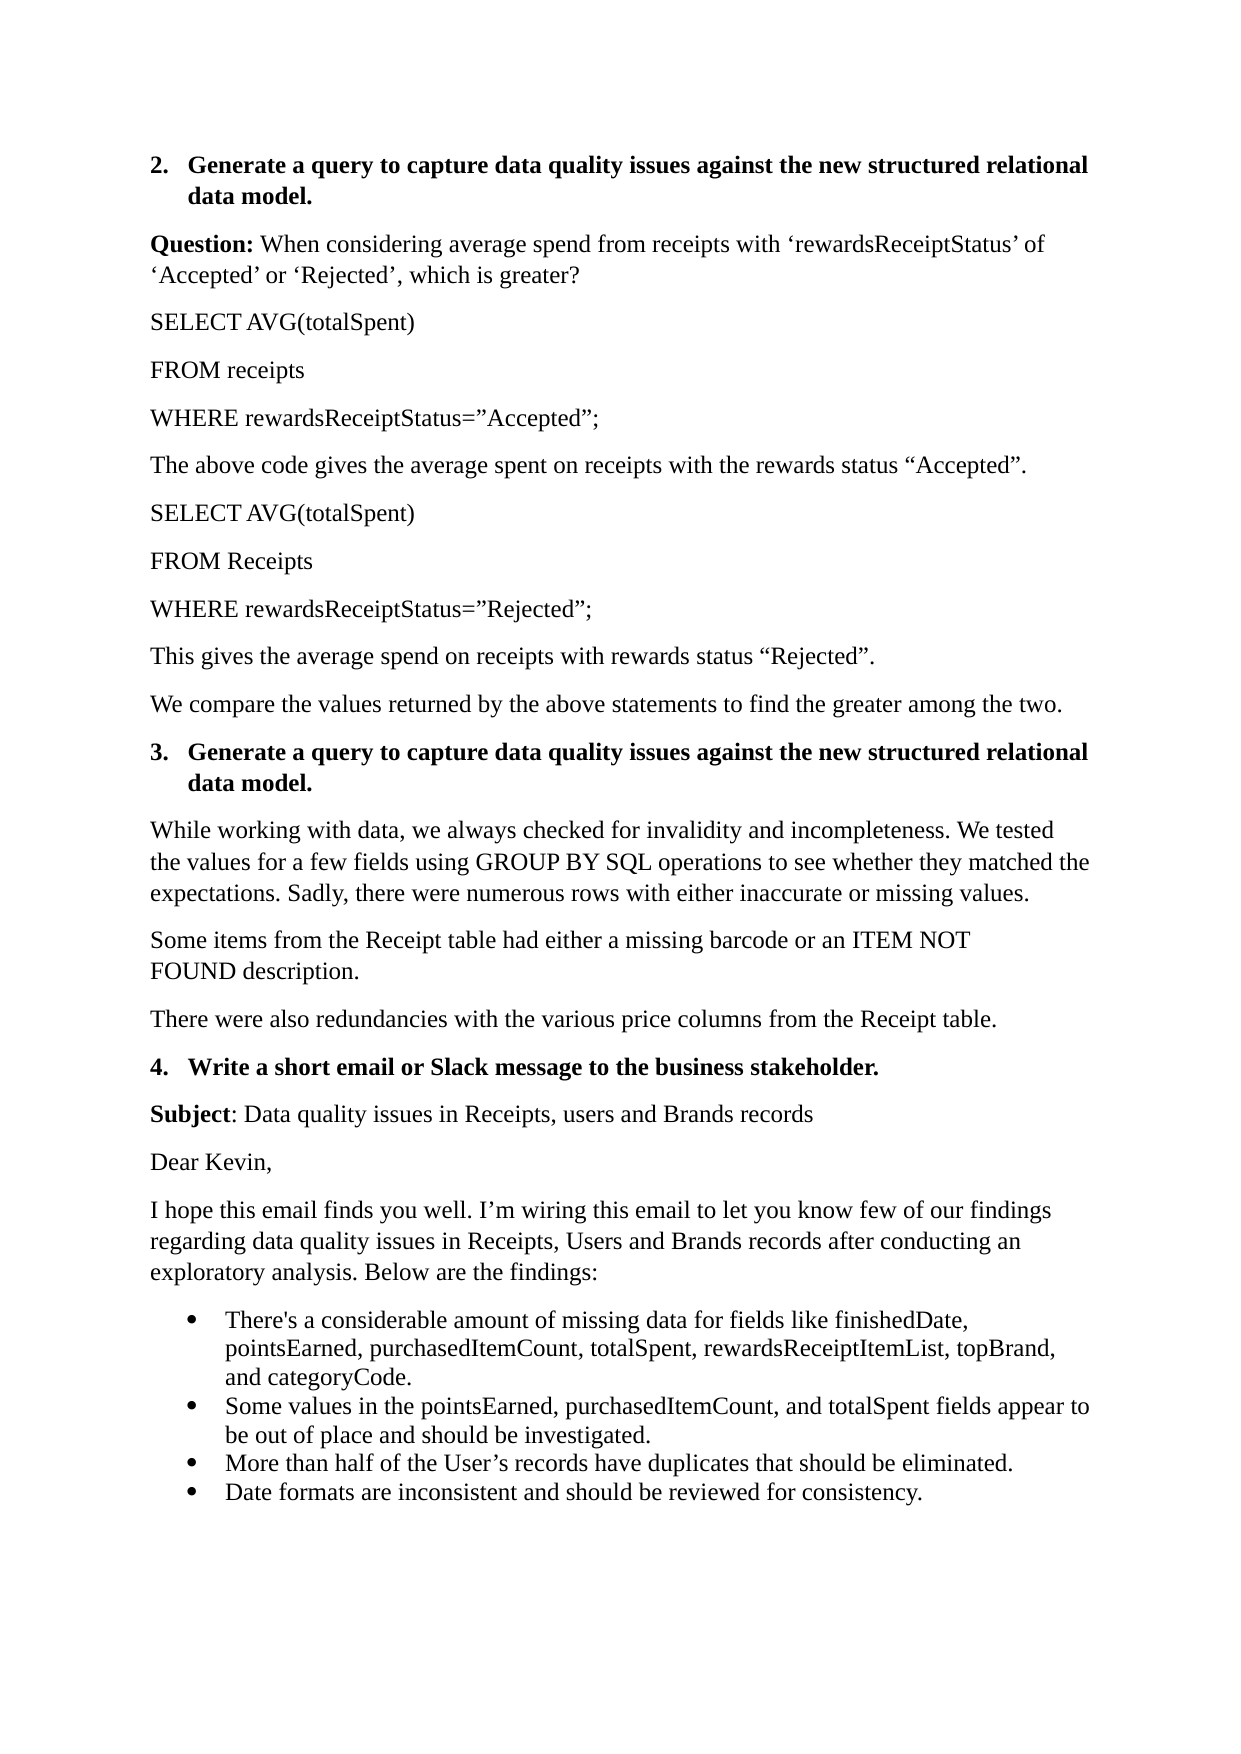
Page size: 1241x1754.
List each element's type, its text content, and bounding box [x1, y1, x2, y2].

text I hope this email finds you well. I’m wiring this email to let you know few of our findings regarding data quality issues in Receipts, Users and Brands records after conducting an exploratory analysis. Below are the findings: [150, 1195, 1090, 1286]
list Generate a query to capture data quality issues against the new structured relational data model. [150, 737, 1090, 797]
text There were also redundancies with the various price columns from the Receipt table. [150, 1004, 1090, 1033]
text SELECT AVG(totalSpent) [150, 307, 1090, 336]
list Generate a query to capture data quality issues against the new structured relational data model. [150, 150, 1090, 210]
text This gives the average spend on receipts with rewards status “Rejected”. [150, 641, 1090, 670]
text FROM receipts [150, 355, 1090, 384]
text WHERE rewardsReceiptStatus=”Accepted”; [150, 403, 1090, 432]
text Subject: Data quality issues in Receipts, users and Brands records [150, 1099, 1090, 1128]
text SELECT AVG(totalSpent) [150, 498, 1090, 527]
list There's a considerable amount of missing data for fields like finishedDate, pointsEarned, purchasedItemCount, totalSpent, rewardsReceiptItemList, topBrand, and categoryCode. [187, 1305, 1090, 1391]
text Some items from the Receipt table had either a missing barcode or an ITEM NOT FOUND description. [150, 925, 1090, 985]
list Date formats are inconsistent and should be reviewed for consistency. [187, 1477, 1090, 1506]
text While working with data, we always checked for invalidity and incompleteness. We tested the values for a few fields using GROUP BY SQL operations to see whether they matched the expectations. Sadly, there were numerous rows with either inaccurate or missing values. [150, 816, 1090, 906]
text WHERE rewardsReceiptStatus=”Rejected”; [150, 594, 1090, 622]
text Dear Kevin, [150, 1147, 1090, 1176]
text We compare the values returned by the above statements to find the greater among the two. [150, 689, 1090, 718]
list Write a short email or Slack message to the business stakeholder. [150, 1052, 1090, 1081]
text Question: When considering average spend from receipts with ‘rewardsReceiptStatus’ of ‘Accepted’ or ‘Rejected’, which is greater? [150, 229, 1090, 288]
list Some values in the pointsEarned, purchasedItemCount, and totalSpent fields appear to be out of place and should be investigated. [187, 1391, 1090, 1448]
text The above code gives the average spent on receipts with the rewards status “Accepted”. [150, 451, 1090, 479]
text FROM Receipts [150, 546, 1090, 575]
list More than half of the User’s records have duplicates that should be eliminated. [187, 1448, 1090, 1477]
